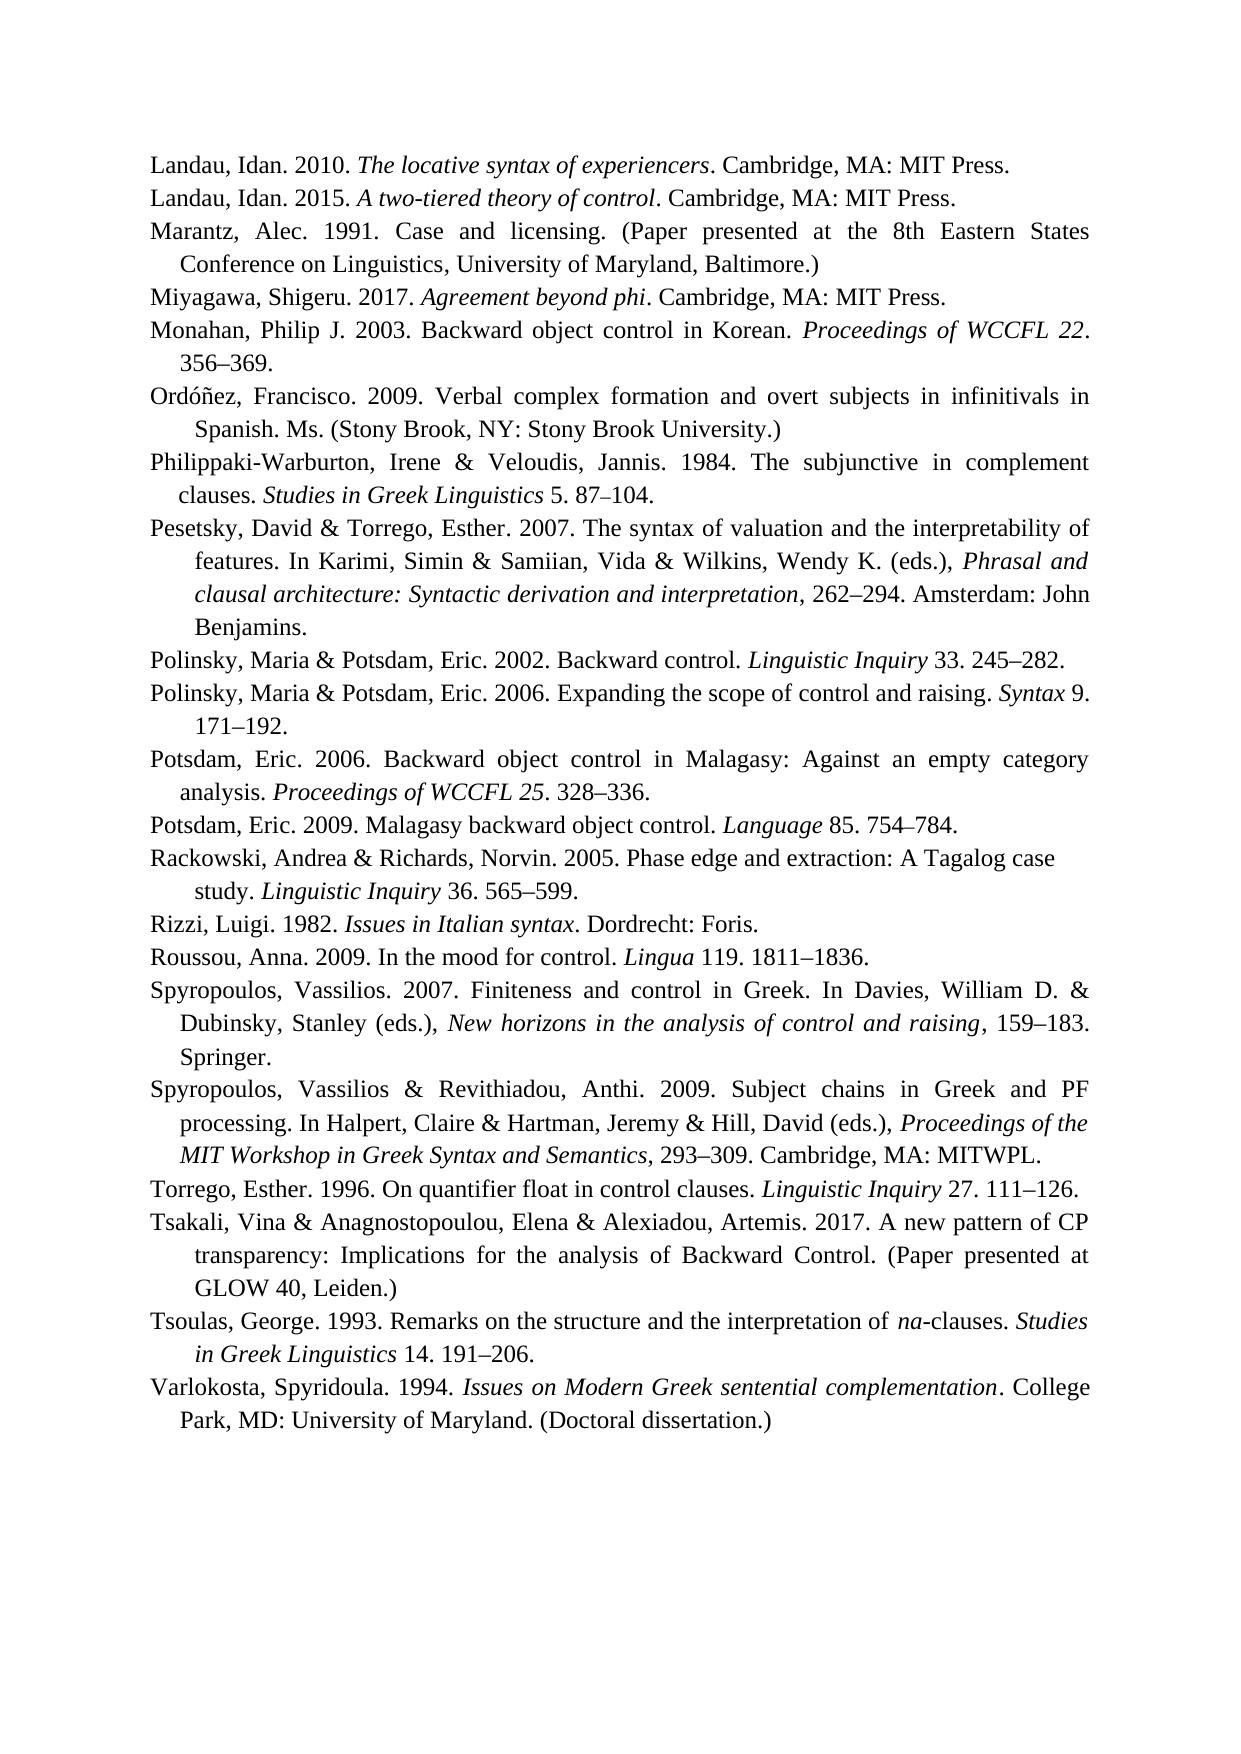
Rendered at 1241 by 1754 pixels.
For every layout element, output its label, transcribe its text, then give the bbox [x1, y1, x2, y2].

text Varlokosta, Spyridoula. 1994. Issues on Modern Greek sentential complementation. College Park, MD: University of Maryland. (Doctoral dissertation.) [150, 1372, 1090, 1433]
text Polinsky, Maria & Potsdam, Eric. 2006. Expanding the scope of control and raising. Syntax 9. 171–192. [150, 678, 1090, 740]
text Rackowski, Andrea & Richards, Norvin. 2005. Phase edge and extraction: A Tagalog case study. Linguistic Inquiry 36. 565–599. [150, 843, 1090, 905]
text Marantz, Alec. 1991. Case and licensing. (Paper presented at the 8th Eastern States Conference on Linguistics, University of Maryland, Baltimore.) [150, 216, 1090, 278]
text Philippaki-Warburton, Irene & Veloudis, Jannis. 1984. The subjunctive in complement clauses. Studies in Greek Linguistics 5. 87–104. [150, 447, 1090, 509]
text Rizzi, Luigi. 1982. Issues in Italian syntax. Dordrecht: Foris. [150, 909, 1090, 938]
text Ordóñez, Francisco. 2009. Verbal complex formation and overt subjects in infinitivals in Spanish. Ms. (Stony Brook, NY: Stony Brook University.) [150, 381, 1090, 443]
text Tsakali, Vina & Anagnostopoulou, Elena & Alexiadou, Artemis. 2017. A new pattern of CP transparency: Implications for the analysis of Backward Control. (Paper presented at GLOW 40, Leiden.) [150, 1207, 1090, 1301]
text Roussou, Anna. 2009. In the mood for control. Lingua 119. 1811–1836. [150, 942, 1090, 971]
text Monahan, Philip J. 2003. Backward object control in Korean. Proceedings of WCCFL 22. 356–369. [150, 315, 1090, 377]
text Pesetsky, David & Torrego, Esther. 2007. The syntax of valuation and the interpretability of features. In Karimi, Simin & Samiian, Vida & Wilkins, Wendy K. (eds.), Phrasal and clausal architecture: Syntactic derivation and interpretation, 262–294. Amsterdam: John Benjamins. [150, 513, 1090, 641]
text Polinsky, Maria & Potsdam, Eric. 2002. Backward control. Linguistic Inquiry 33. 245–282. [150, 645, 1090, 674]
text Potsdam, Eric. 2006. Backward object control in Malagasy: Against an empty category analysis. Proceedings of WCCFL 25. 328–336. [150, 744, 1090, 806]
text Spyropoulos, Vassilios & Revithiadou, Anthi. 2009. Subject chains in Greek and PF processing. In Halpert, Claire & Hartman, Jeremy & Hill, David (eds.), Proceedings of the MIT Workshop in Greek Syntax and Semantics, 293–309. Cambridge, MA: MITWPL. [150, 1074, 1090, 1169]
text Miyagawa, Shigeru. 2017. Agreement beyond phi. Cambridge, MA: MIT Press. [150, 282, 1090, 311]
text Tsoulas, George. 1993. Remarks on the structure and the interpretation of na-clauses. Studies in Greek Linguistics 14. 191–206. [150, 1306, 1090, 1367]
text Torrego, Esther. 1996. On quantifier float in control clauses. Linguistic Inquiry 27. 111–126. [150, 1174, 1090, 1202]
text Landau, Idan. 2015. A two-tiered theory of control. Cambridge, MA: MIT Press. [150, 183, 1090, 212]
text Spyropoulos, Vassilios. 2007. Finiteness and control in Greek. In Davies, William D. & Dubinsky, Stanley (eds.), New horizons in the analysis of control and raising, 159–183. Springer. [150, 976, 1090, 1070]
text Potsdam, Eric. 2009. Malagasy backward object control. Language 85. 754–784. [150, 810, 1090, 839]
text Landau, Idan. 2010. The locative syntax of experiencers. Cambridge, MA: MIT Press. [150, 150, 1090, 179]
